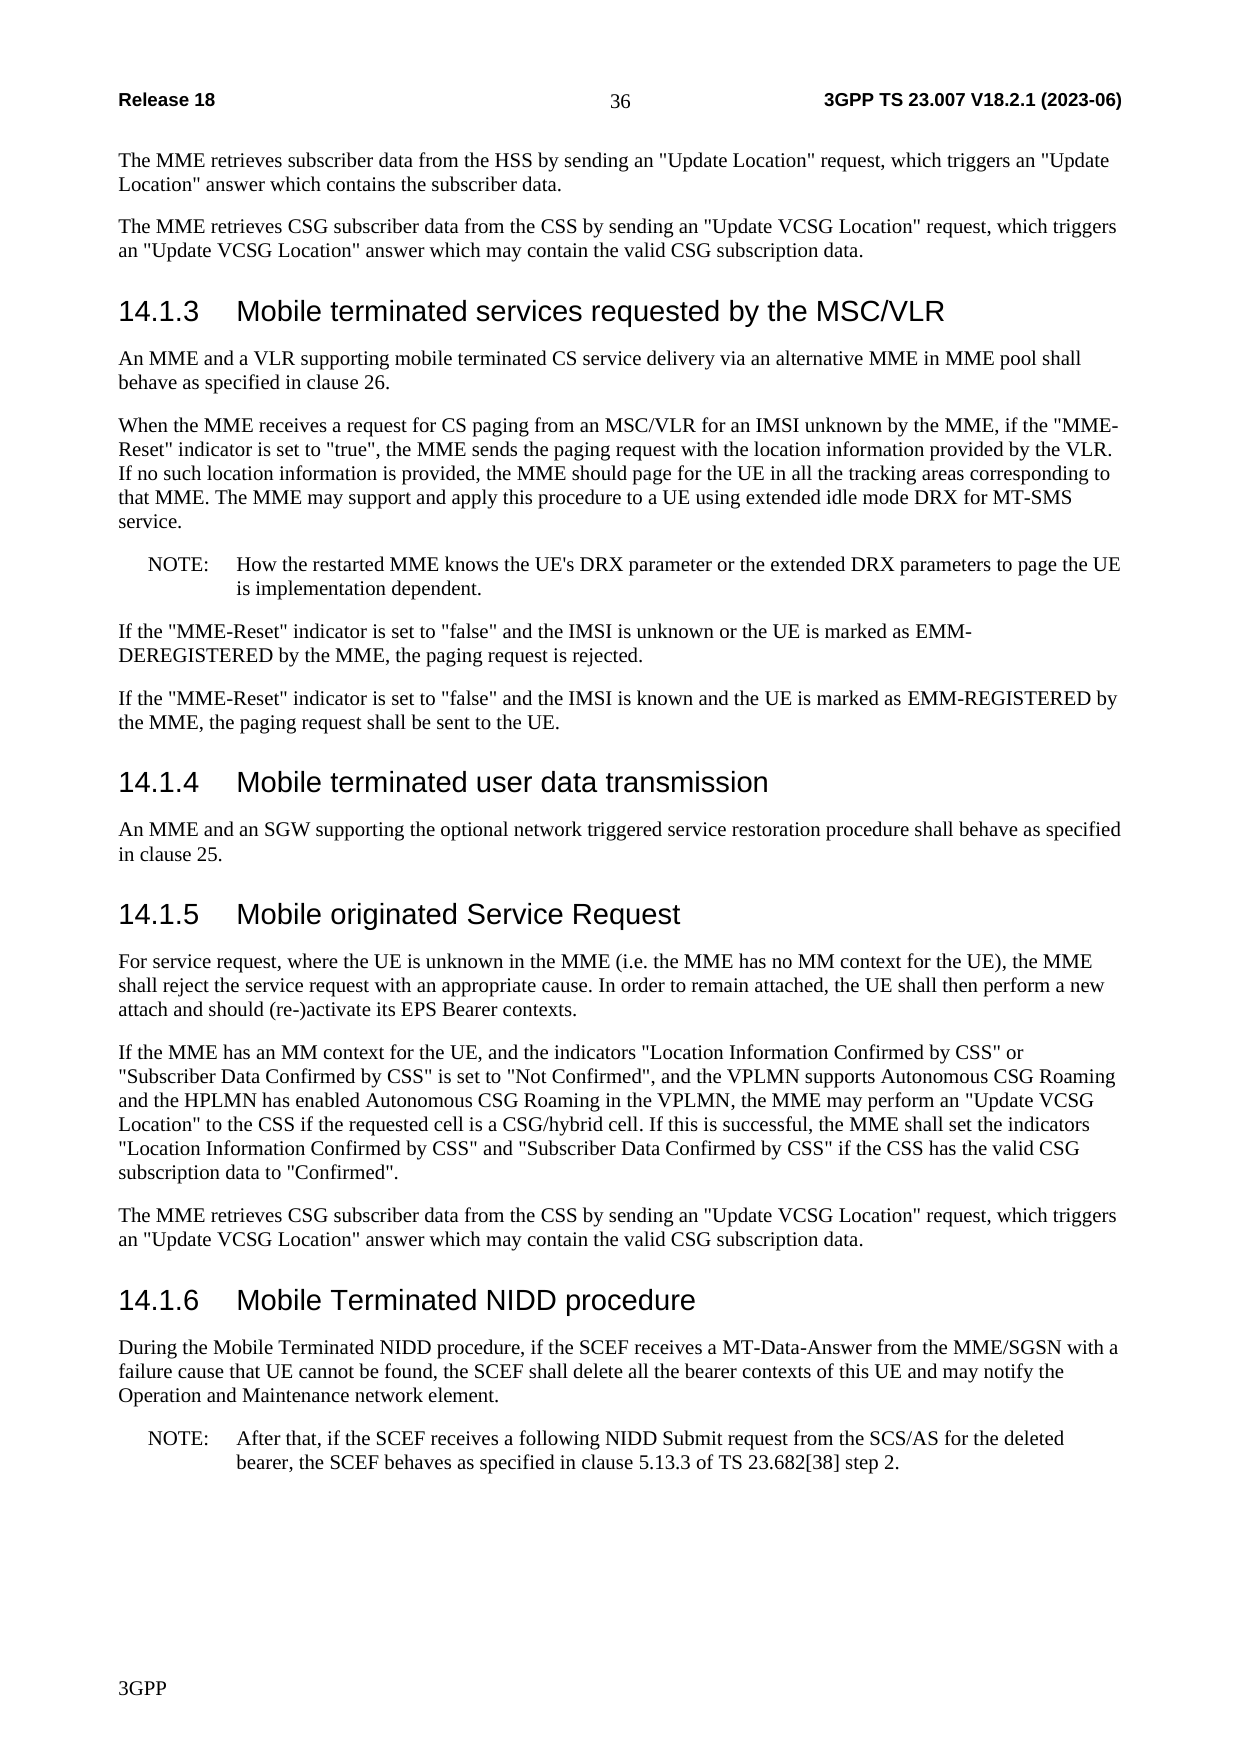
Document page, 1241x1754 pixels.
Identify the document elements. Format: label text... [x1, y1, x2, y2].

text If the MME has an MM context for the UE, and the indicators "Location Information Confirmed by CSS" or "Subscriber Data Confirmed by CSS" is set to "Not Confirmed", and the VPLMN supports Autonomous CSG Roaming and the HPLMN has enabled Autonomous CSG Roaming in the VPLMN, the MME may perform an "Update VCSG Location" to the CSS if the requested cell is a CSG/hybrid cell. If this is successful, the MME shall set the indicators "Location Information Confirmed by CSS" and "Subscriber Data Confirmed by CSS" if the CSS has the valid CSG subscription data to "Confirmed". [118, 1040, 1122, 1184]
subtitle 14.1.4 Mobile terminated user data transmission [118, 765, 1122, 799]
text When the MME receives a request for CS paging from an MSC/VLR for an IMSI unknown by the MME, if the "MME-Reset" indicator is set to "true", the MME sends the paging request with the location information provided by the VLR. If no such location information is provided, the MME should page for the UE in all the tracking areas corresponding to that MME. The MME may support and apply this procedure to a UE using extended idle mode DRX for MT-SMS service. [118, 413, 1122, 533]
text NOTE: After that, if the SCEF receives a following NIDD Submit request from the SCS/AS for the deleted bearer, the SCEF behaves as specified in clause 5.13.3 of TS 23.682[38] step 2. [148, 1426, 1122, 1474]
text If the "MME-Reset" indicator is set to "false" and the IMSI is unknown or the UE is marked as EMM-DEREGISTERED by the MME, the paging request is rejected. [118, 619, 1122, 667]
subtitle 14.1.3 Mobile terminated services requested by the MSC/VLR [118, 294, 1122, 327]
text The MME retrieves CSG subscriber data from the CSS by sending an "Update VCSG Location" request, which triggers an "Update VCSG Location" answer which may contain the valid CSG subscription data. [118, 214, 1122, 262]
text NOTE: How the restarted MME knows the UE's DRX parameter or the extended DRX parameters to page the UE is implementation dependent. [148, 552, 1122, 600]
text The MME retrieves subscriber data from the HSS by sending an "Update Location" request, which triggers an "Update Location" answer which contains the subscriber data. [118, 147, 1122, 196]
text The MME retrieves CSG subscriber data from the CSS by sending an "Update VCSG Location" request, which triggers an "Update VCSG Location" answer which may contain the valid CSG subscription data. [118, 1203, 1122, 1251]
text For service request, where the UE is unknown in the MME (i.e. the MME has no MM context for the UE), the MME shall reject the service request with an appropriate cause. In order to remain attached, the UE shall then perform a new attach and should (re-)activate its EPS Bearer contexts. [118, 949, 1122, 1021]
text If the "MME-Reset" indicator is set to "false" and the IMSI is known and the UE is marked as EMM-REGISTERED by the MME, the paging request shall be sent to the UE. [118, 686, 1122, 734]
text An MME and a VLR supporting mobile terminated CS service delivery via an alternative MME in MME pool shall behave as specified in clause 26. [118, 346, 1122, 394]
text During the Mobile Terminated NIDD procedure, if the SCEF receives a MT-Data-Answer from the MME/SGSN with a failure cause that UE cannot be found, the SCEF shall delete all the bearer contexts of this UE and may notify the Operation and Maintenance network element. [118, 1335, 1122, 1407]
subtitle 14.1.6 Mobile Terminated NIDD procedure [118, 1282, 1122, 1316]
subtitle 14.1.5 Mobile originated Service Request [118, 897, 1122, 930]
text An MME and an SGW supporting the optional network triggered service restoration procedure shall behave as specified in clause 25. [118, 817, 1122, 866]
